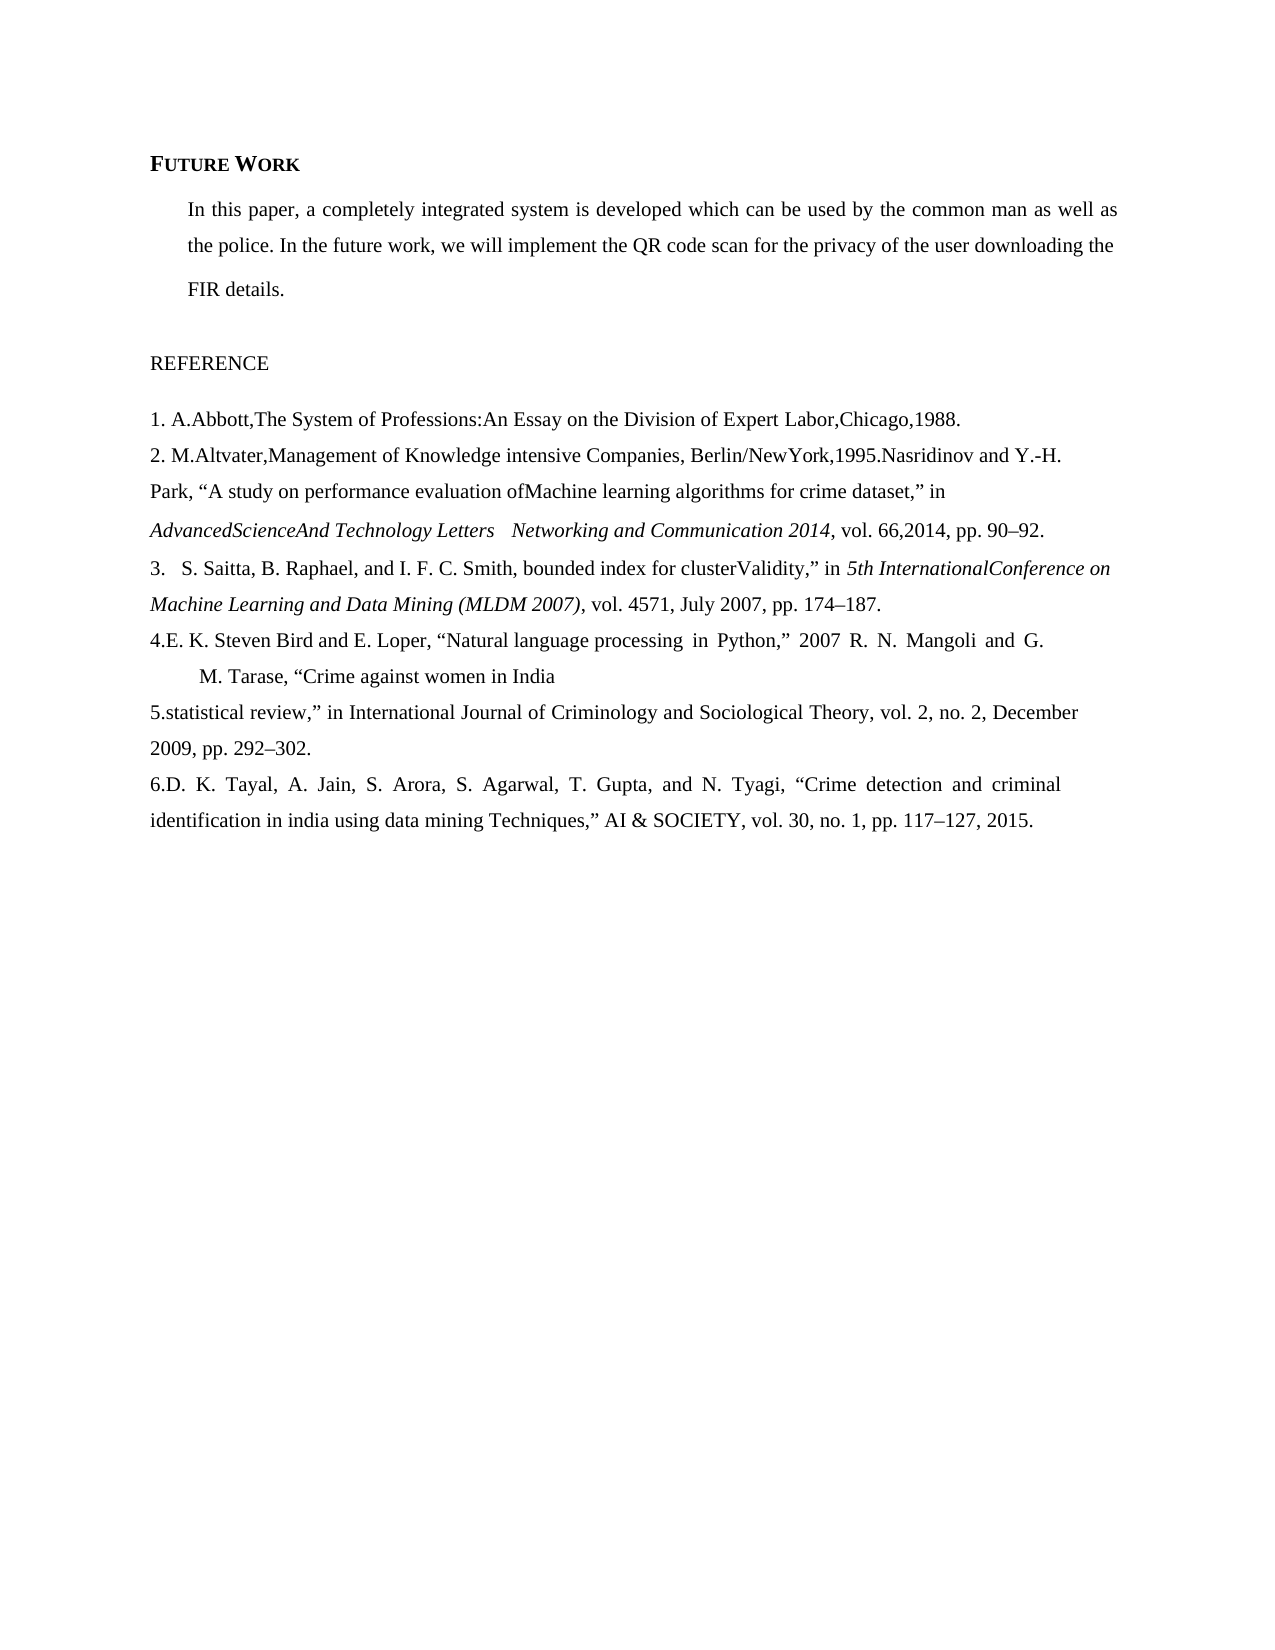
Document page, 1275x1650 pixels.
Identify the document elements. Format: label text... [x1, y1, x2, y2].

text REFERENCE [150, 351, 1125, 375]
text 4.E. K. Steven Bird and E. Loper, “Natural language processing in Python,” 2007 R. N. Mangoli and G. [150, 628, 1108, 652]
text 5.statistical review,” in International Journal of Criminology and Sociological Theory, vol. 2, no. 2, December 2009, pp. 292–302. [150, 700, 1079, 760]
text 1. A.Abbott,The System of Professions:An Essay on the Division of Expert Labor,Chicago,1988. [150, 407, 1083, 431]
text 6.D. K. Tayal, A. Jain, S. Arora, S. Agarwal, T. Gupta, and N. Tyagi, “Crime detection and criminal identification in india using data mining Techniques,” AI & SOCIETY, vol. 30, no. 1, pp. 117–127, 2015. [150, 772, 1063, 832]
text M. Tarase, “Crime against women in India [199, 664, 1125, 688]
text 3. S. Saitta, B. Raphael, and I. F. C. Smith, bounded index for clusterValidity,” in 5th InternationalConference on Machine Learning and Data Mining (MLDM 2007), vol. 4571, July 2007, pp. 174–187. [150, 556, 1111, 616]
text FUTURE WORK [150, 150, 1125, 176]
text FIR details. [187, 277, 1120, 301]
text 2. M.Altvater,Management of Knowledge intensive Companies, Berlin/NewYork,1995.Nasridinov and Y.-H. Park, “A study on performance evaluation ofMachine learning algorithms for crime dataset,” in AdvancedScienceAnd Technology Letters Networking and Communication 2014, vol. 66,2014, pp. 90–92. [150, 443, 1094, 543]
text In this paper, a completely integrated system is developed which can be used by the common man as well as the police. In the future work, we will implement the QR code scan for the privacy of the user downloading the [187, 197, 1120, 257]
